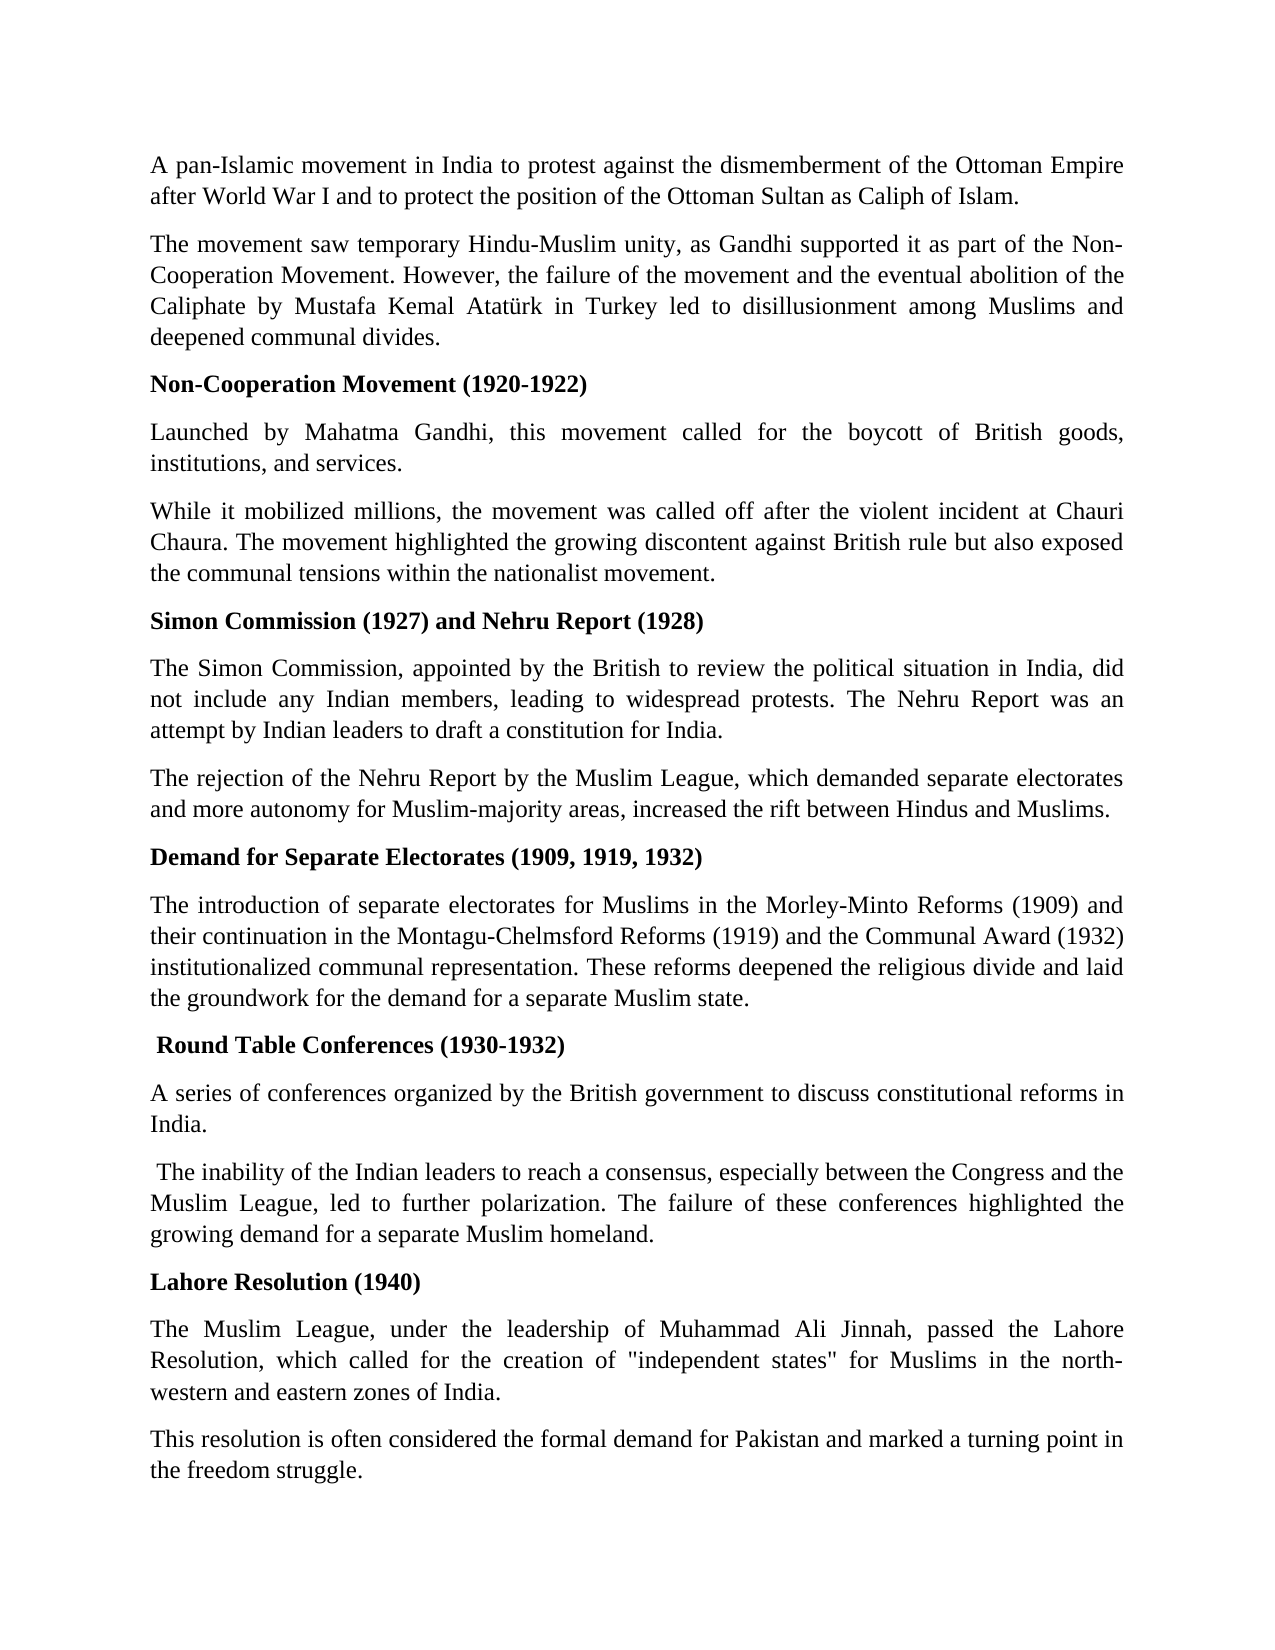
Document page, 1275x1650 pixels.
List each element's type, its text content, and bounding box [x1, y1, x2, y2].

text This resolution is often considered the formal demand for Pakistan and marked a turning point in the freedom struggle. [150, 1424, 1125, 1484]
text A pan-Islamic movement in India to protest against the dismemberment of the Ottoman Empire after World War I and to protect the position of the Ottoman Sultan as Caliph of Islam. [150, 150, 1125, 210]
text Demand for Separate Electorates (1909, 1919, 1932) [150, 842, 1125, 871]
text Simon Commission (1927) and Nehru Report (1928) [150, 606, 1125, 634]
text The inability of the Indian leaders to reach a consensus, especially between the Congress and the Muslim League, led to further polarization. The failure of these conferences highlighted the growing demand for a separate Muslim homeland. [150, 1157, 1125, 1248]
text While it mobilized millions, the movement was called off after the violent incident at Chauri Chaura. The movement highlighted the growing discontent against British rule but also exposed the communal tensions within the nationalist movement. [150, 496, 1125, 587]
text The introduction of separate electorates for Muslims in the Morley-Minto Reforms (1909) and their continuation in the Montagu-Chelmsford Reforms (1919) and the Communal Award (1932) institutionalized communal representation. These reforms deepened the religious divide and laid the groundwork for the demand for a separate Muslim state. [150, 890, 1125, 1012]
text The rejection of the Nehru Report by the Muslim League, which demanded separate electorates and more autonomy for Muslim-majority areas, increased the rift between Hindus and Muslims. [150, 763, 1125, 823]
text The Muslim League, under the leadership of Muhammad Ali Jinnah, passed the Lahore Resolution, which called for the creation of "independent states" for Muslims in the north-western and eastern zones of India. [150, 1314, 1125, 1405]
text Launched by Mahatma Gandhi, this movement called for the boycott of British goods, institutions, and services. [150, 417, 1125, 477]
text The movement saw temporary Hindu-Muslim unity, as Gandhi supported it as part of the Non-Cooperation Movement. However, the failure of the movement and the eventual abolition of the Caliphate by Mustafa Kemal Atatürk in Turkey led to disillusionment among Muslims and deepened communal divides. [150, 229, 1125, 351]
text Round Table Conferences (1930-1932) [150, 1031, 1125, 1059]
text The Simon Commission, appointed by the British to review the political situation in India, did not include any Indian members, leading to widespread protests. The Nehru Report was an attempt by Indian leaders to draft a constitution for India. [150, 653, 1125, 744]
text Lahore Resolution (1940) [150, 1267, 1125, 1296]
text Non-Cooperation Movement (1920-1922) [150, 369, 1125, 398]
text A series of conferences organized by the British government to discuss constitutional reforms in India. [150, 1078, 1125, 1138]
